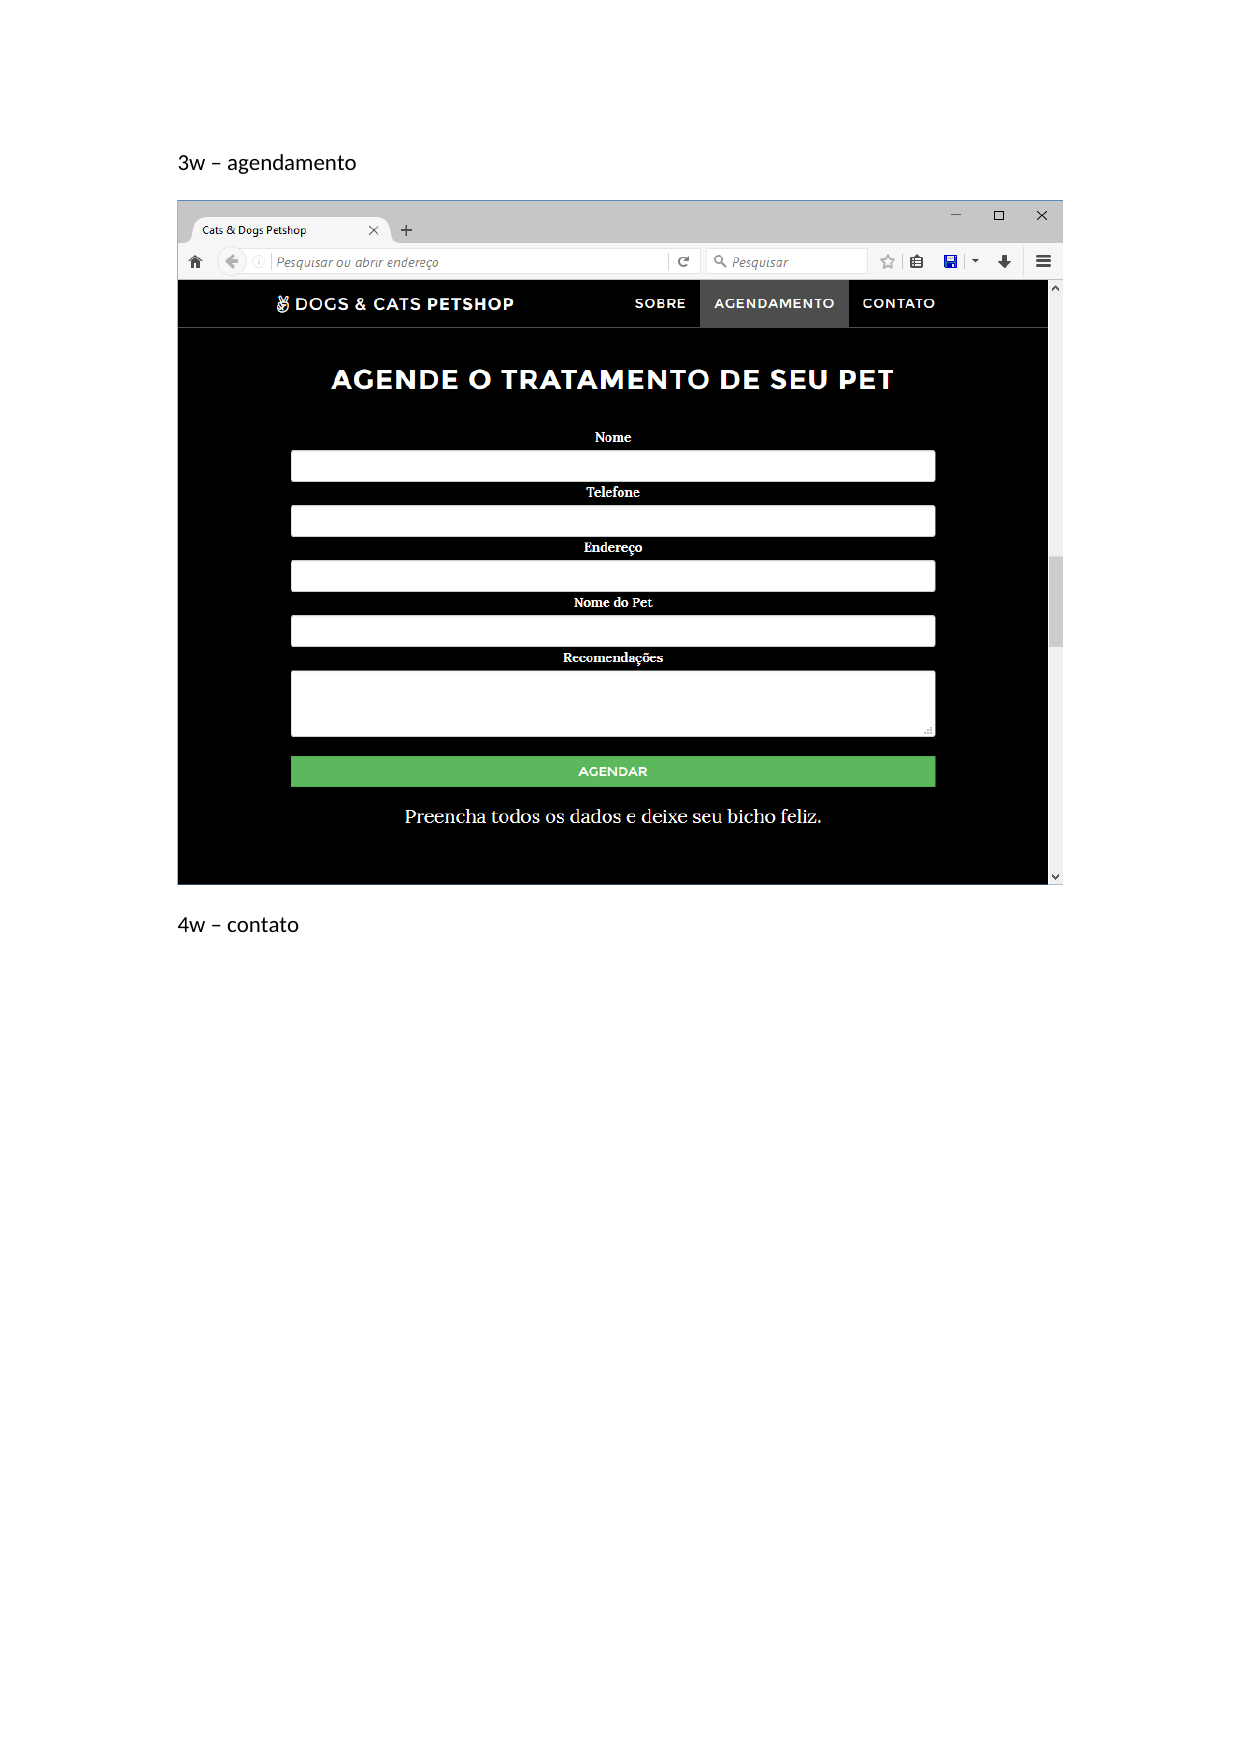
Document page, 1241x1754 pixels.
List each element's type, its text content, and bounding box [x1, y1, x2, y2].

text 4w – contato [177, 910, 1063, 938]
picture [177, 200, 1063, 885]
text 3w – agendamento [177, 148, 1063, 176]
